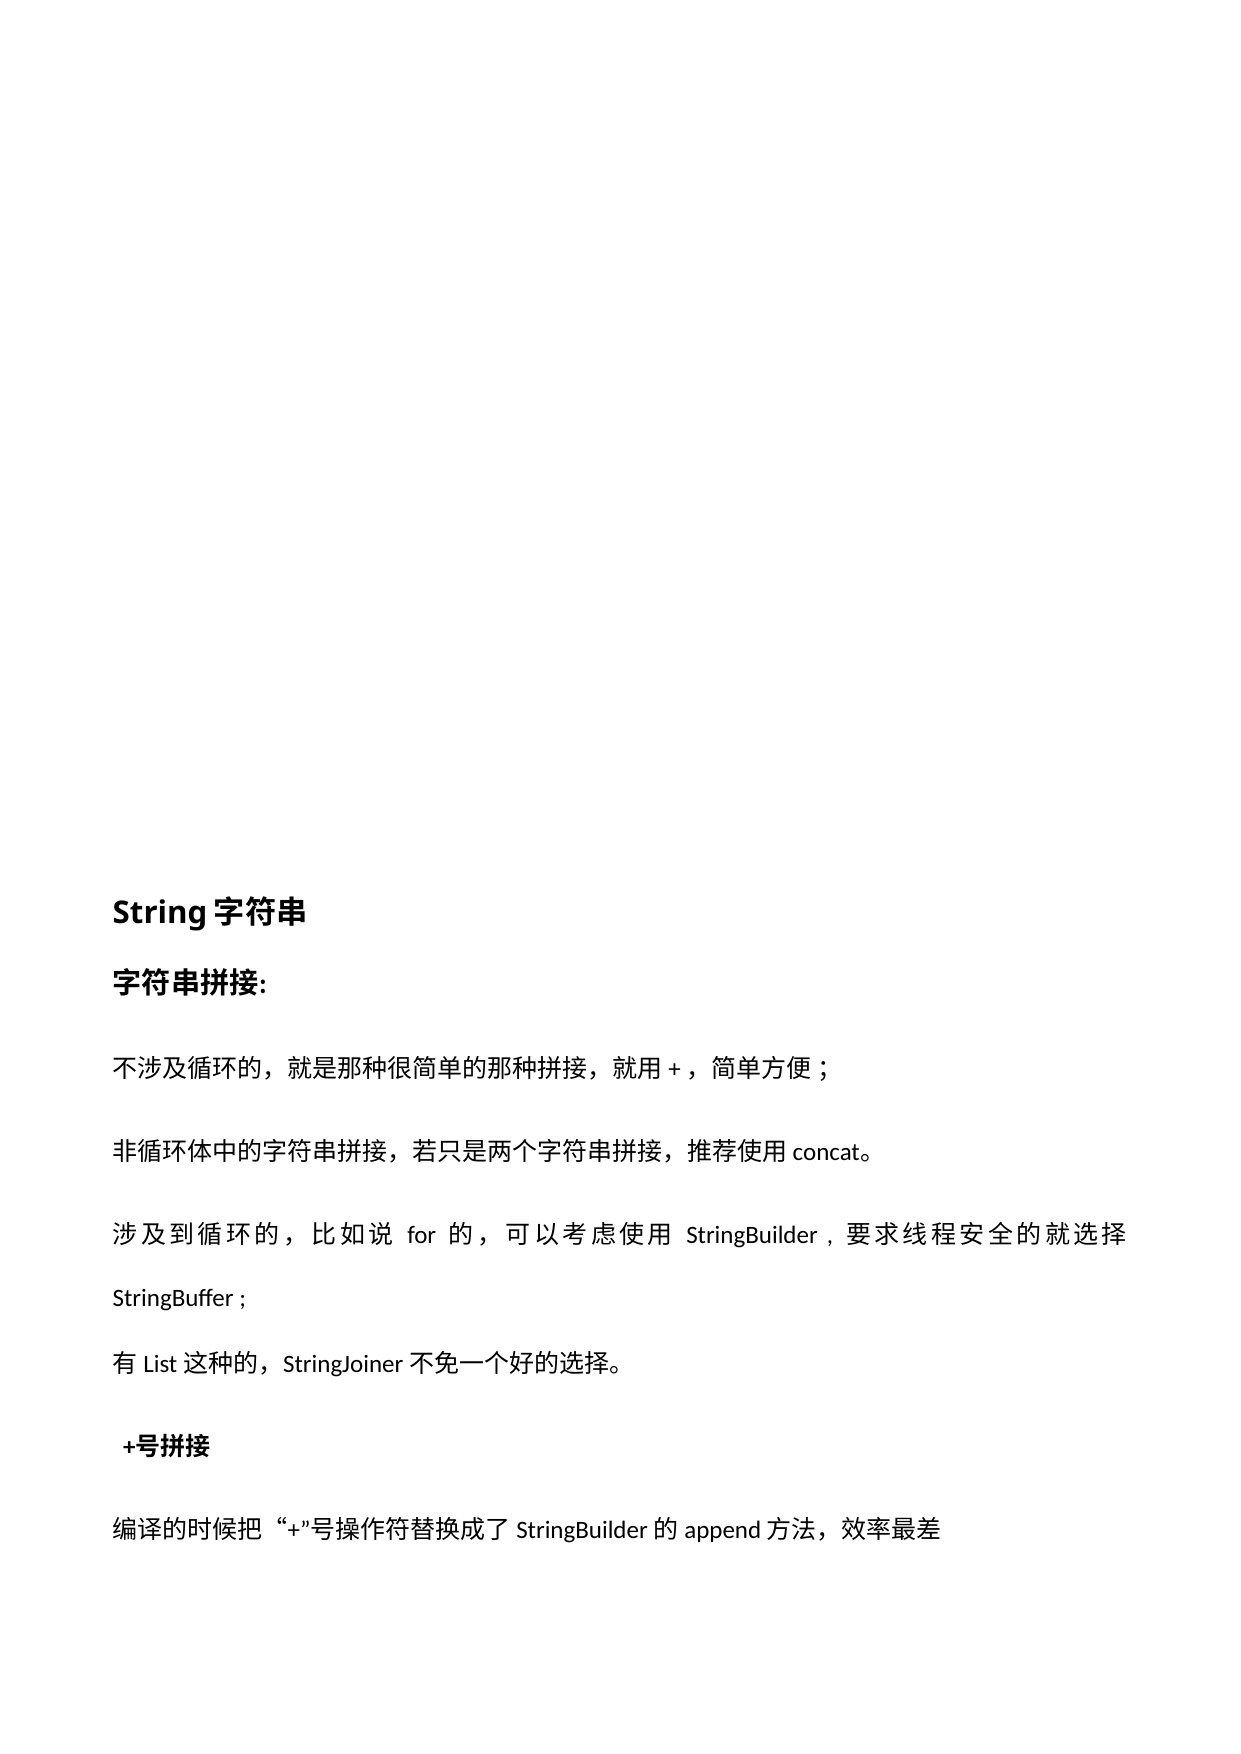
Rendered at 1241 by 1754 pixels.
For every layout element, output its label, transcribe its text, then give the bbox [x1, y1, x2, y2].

text 非循环体中的字符串拼接，若只是两个字符串拼接，推荐使用concat。 [112, 1117, 1128, 1182]
subtitle String字符串 [112, 878, 1128, 943]
text 涉及到循环的，比如说 for 的，可以考虑使用 StringBuilder , 要求线程安全的就选择 StringBuffer ; [112, 1200, 1128, 1314]
text 有 List 这种的，StringJoiner 不免一个好的选择。 [112, 1329, 1128, 1394]
text 不涉及循环的，就是那种很简单的那种拼接，就用 + ，简单方便 ； [112, 1034, 1128, 1099]
subtitle 字符串拼接: [112, 948, 1128, 1013]
text 编译的时候把“+”号操作符替换成了 StringBuilder 的 append 方法，效率最差 [112, 1495, 1128, 1560]
subtitle +号拼接 [123, 1412, 1128, 1477]
